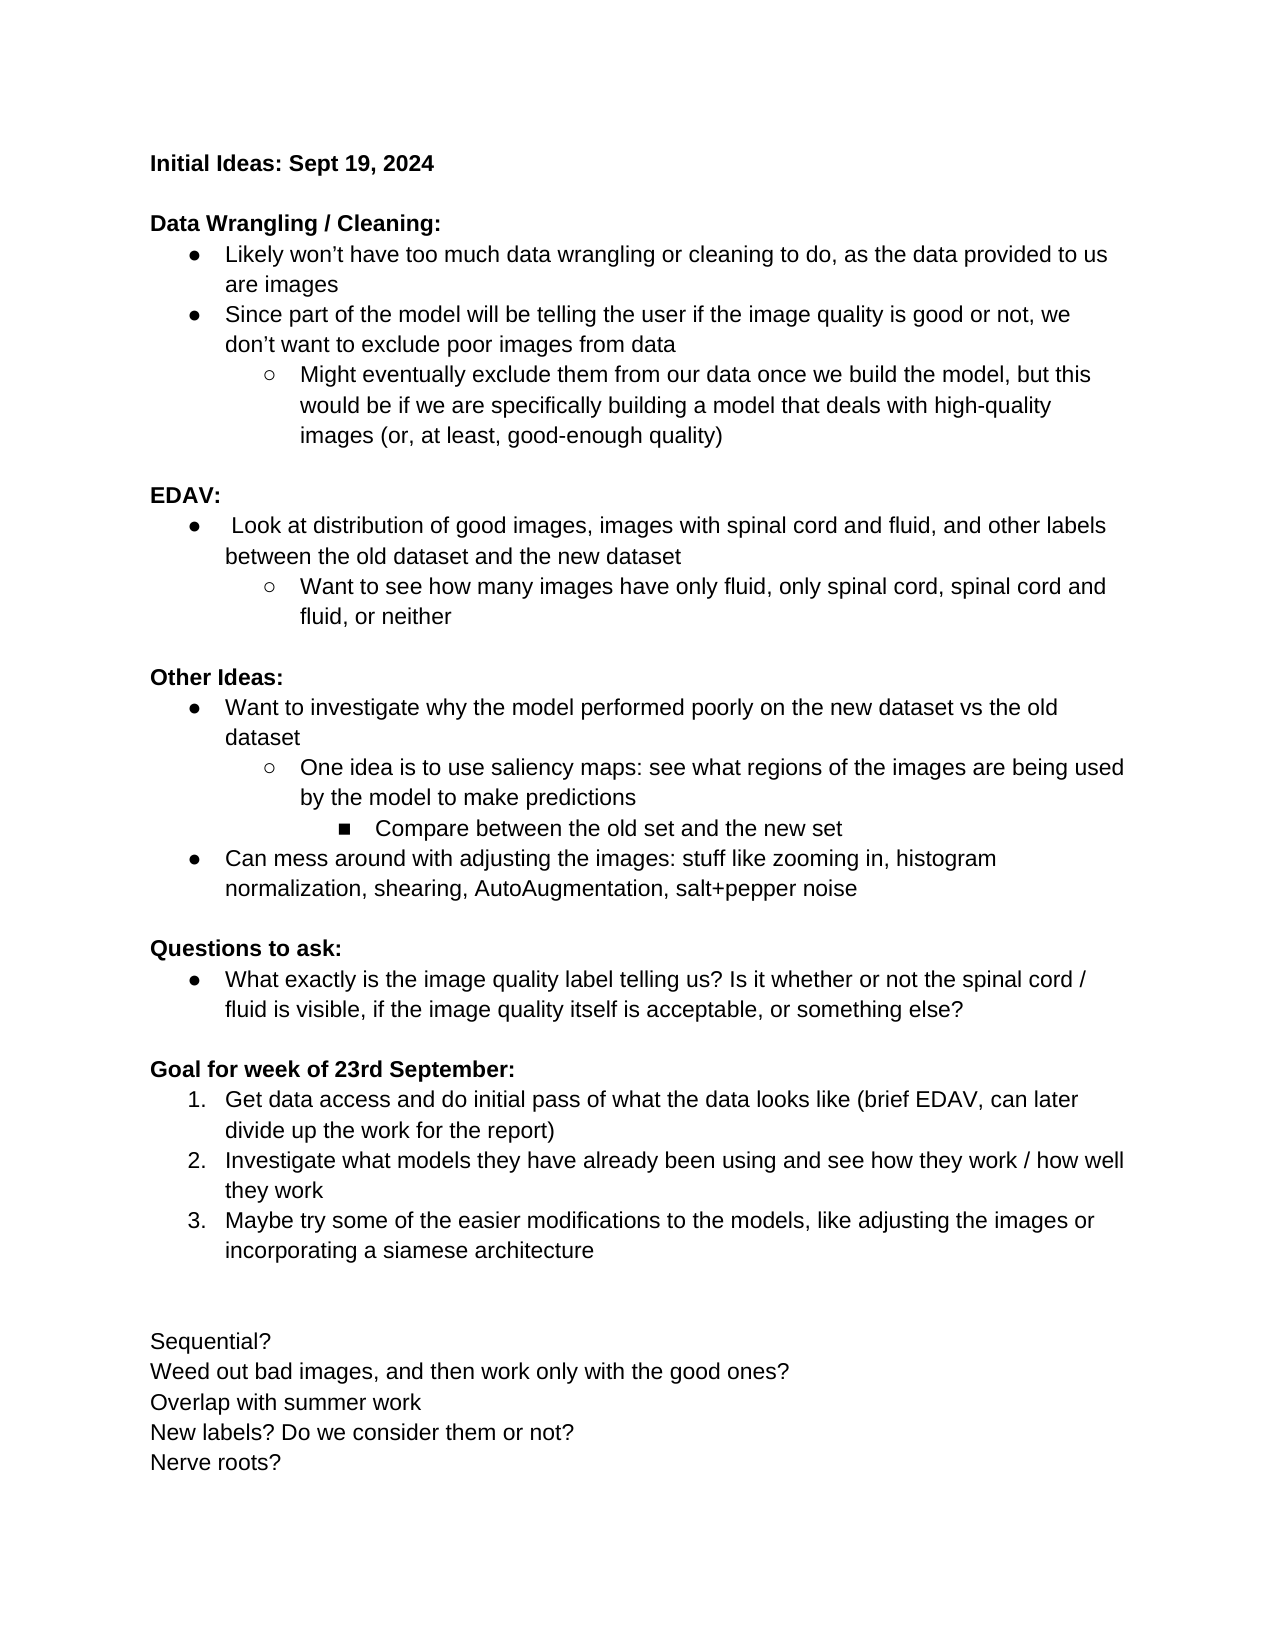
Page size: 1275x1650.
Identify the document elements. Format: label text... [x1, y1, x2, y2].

list Get data access and do initial pass of what the data looks like (brief EDAV, can later divide up the work for the report) [187, 1086, 1125, 1143]
list Can mess around with adjusting the images: stuff like zooming in, histogram normalization, shearing, AutoAugmentation, salt+pepper noise [187, 845, 1125, 901]
text Other Ideas: [150, 663, 1125, 690]
text Data Wrangling / Cleaning: [150, 210, 1125, 237]
text Overlap with summer work [150, 1388, 1125, 1415]
list Investigate what models they have already been using and see how they work / how well they work [187, 1147, 1125, 1203]
list Compare between the old set and the new set [337, 814, 1125, 841]
list Want to investigate why the model performed poorly on the new dataset vs the old dataset [187, 694, 1125, 750]
text New labels? Do we consider them or not? [150, 1419, 1125, 1445]
list Since part of the model will be telling the user if the image quality is good or not, we don’t want to exclude poor images from data [187, 301, 1125, 358]
text Nerve roots? [150, 1449, 1125, 1475]
list Might eventually exclude them from our data once we build the model, but this would be if we are specifically building a model that deals with high-quality images (or, at least, good-enough quality) [262, 361, 1125, 448]
text Sequential? [150, 1328, 1125, 1354]
list Want to see how many images have only fluid, only spinal cord, spinal cord and fluid, or neither [262, 573, 1125, 629]
list What exactly is the image quality label telling us? Is it whether or not the spinal cord / fluid is visible, if the image quality itself is acceptable, or something else? [187, 966, 1125, 1022]
list One idea is to use saliency maps: see what regions of the images are being used by the model to make predictions [262, 754, 1125, 811]
list Likely won’t have too much data wrangling or cleaning to do, as the data provided to us are images [187, 241, 1125, 297]
text Goal for week of 23rd September: [150, 1056, 1125, 1083]
list Maybe try some of the easier modifications to the models, like adjusting the images or incorporating a siamese architecture [187, 1207, 1125, 1264]
text EDAV: [150, 482, 1125, 509]
text Questions to ask: [150, 935, 1125, 962]
list Look at distribution of good images, images with spinal cord and fluid, and other labels between the old dataset and the new dataset [187, 512, 1125, 569]
text Weed out bad images, and then work only with the good ones? [150, 1358, 1125, 1385]
text Initial Ideas: Sept 19, 2024 [150, 150, 1125, 176]
